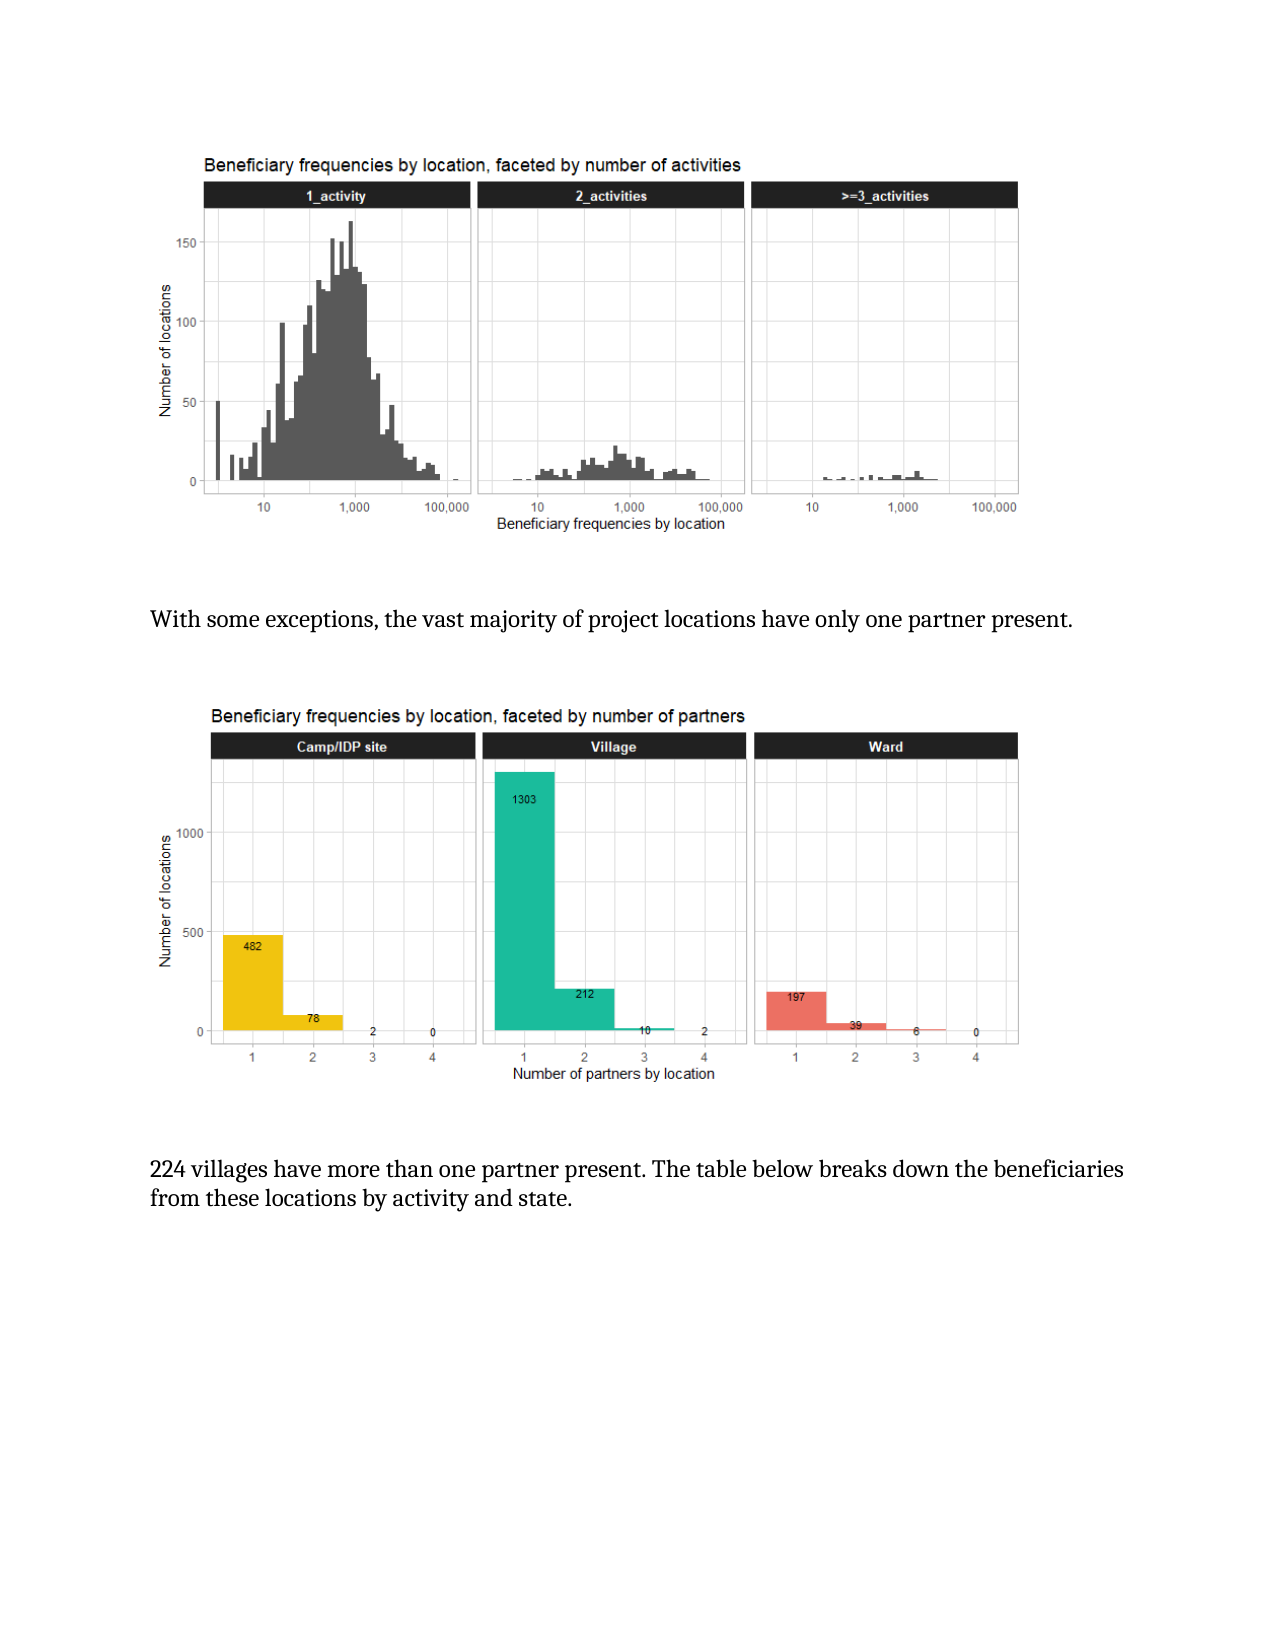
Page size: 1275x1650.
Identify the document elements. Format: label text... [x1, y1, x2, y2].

text With some exceptions, the vast majority of project locations have only one partner present. [150, 605, 1125, 634]
picture [150, 150, 1025, 539]
text 224 villages have more than one partner present. The table below breaks down the beneficiaries from these locations by activity and state. [150, 1155, 1125, 1213]
picture [150, 700, 1025, 1089]
